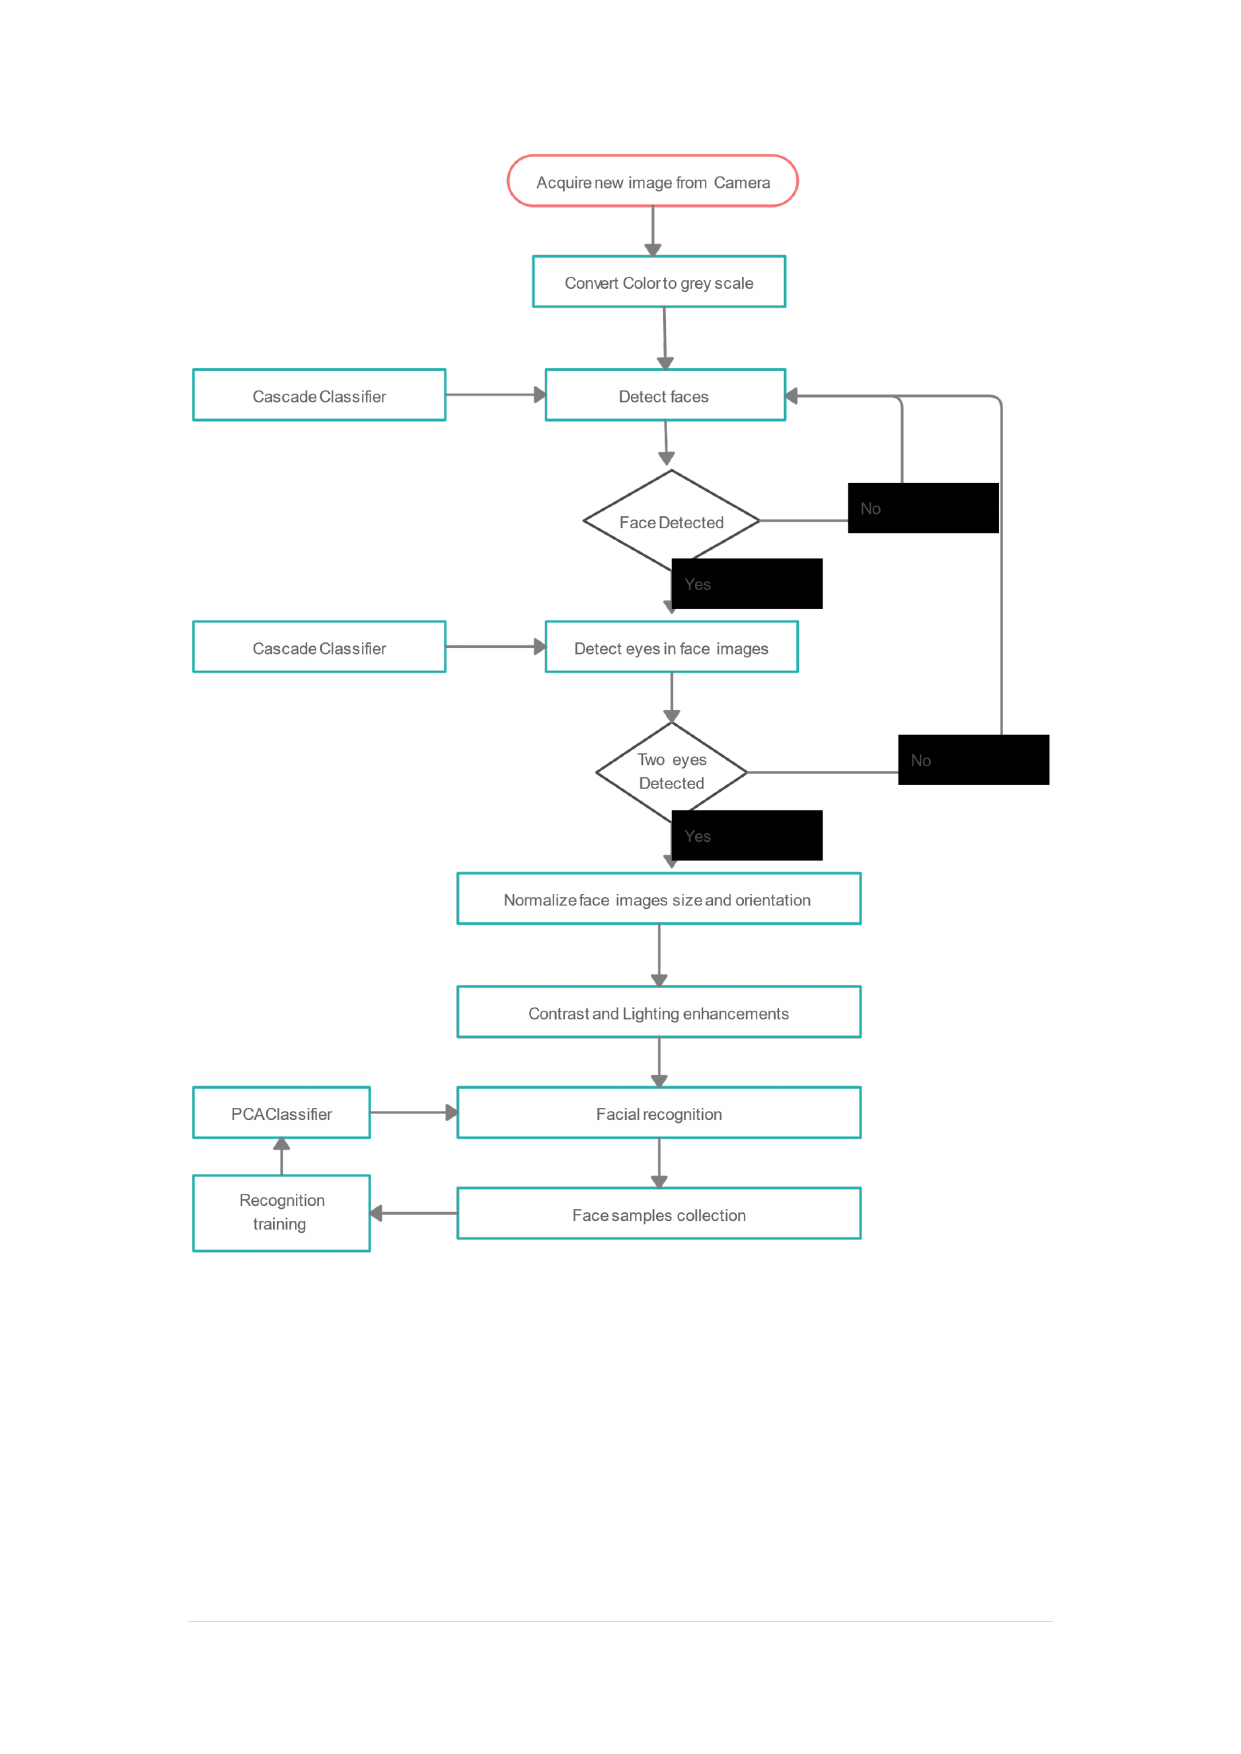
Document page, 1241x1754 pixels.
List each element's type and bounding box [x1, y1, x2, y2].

picture [187, 150, 1053, 1257]
